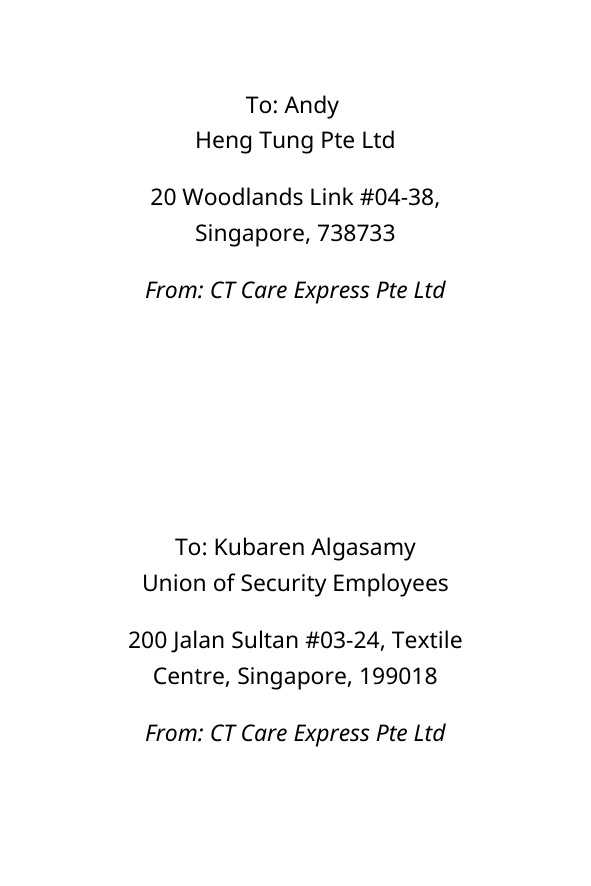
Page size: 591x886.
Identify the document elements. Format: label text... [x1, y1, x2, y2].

text 200 Jalan Sultan #03-24, Textile Centre, Singapore, 199018 [118, 624, 472, 691]
text To: Andy Heng Tung Pte Ltd [118, 88, 472, 156]
text From: CT Care Express Pte Ltd [118, 274, 472, 305]
text From: CT Care Express Pte Ltd [118, 717, 472, 748]
text 20 Woodlands Link #04-38, Singapore, 738733 [118, 181, 472, 248]
text To: Kubaren Algasamy Union of Security Employees [118, 531, 472, 598]
